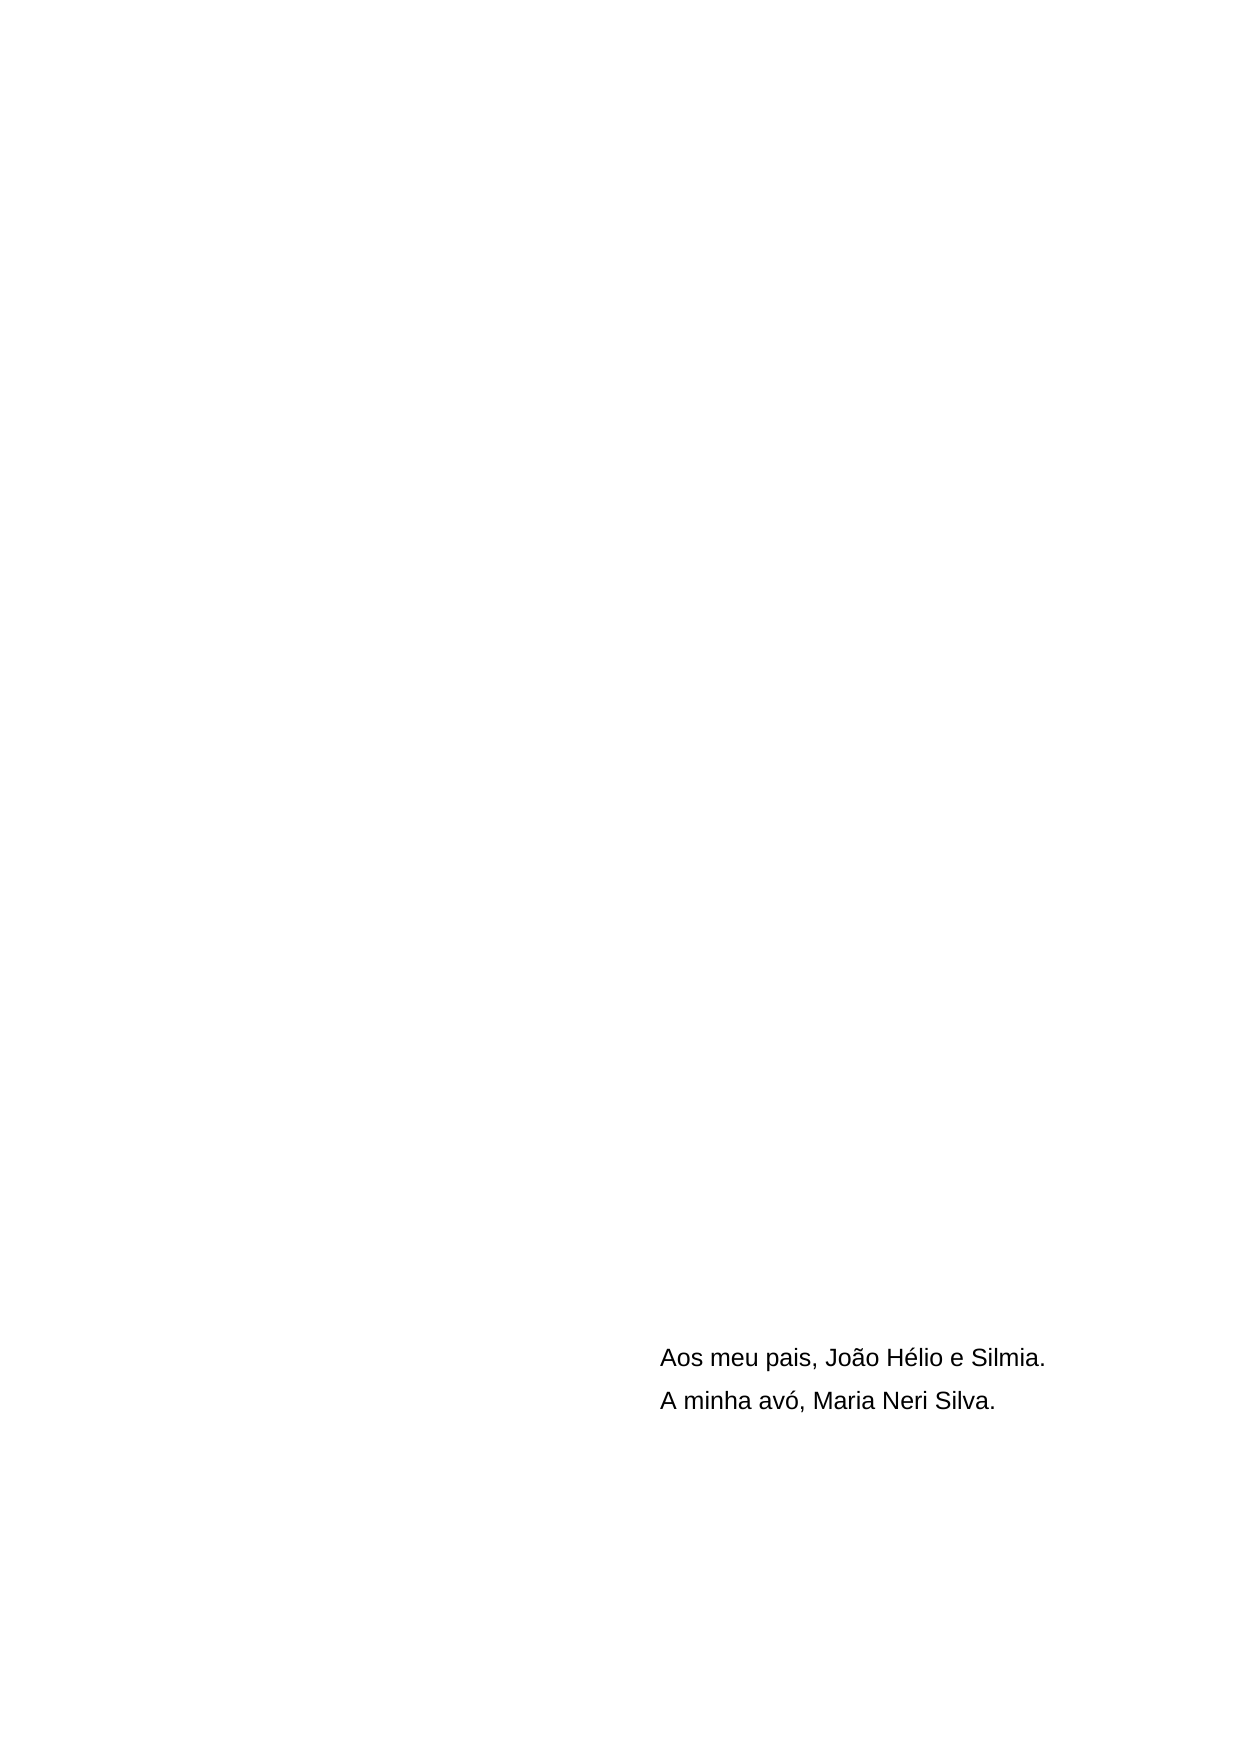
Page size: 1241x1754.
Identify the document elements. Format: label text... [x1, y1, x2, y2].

text Aos meu pais, João Hélio e Silmia. [187, 1343, 1053, 1372]
text A minha avó, Maria Neri Silva. [187, 1386, 1053, 1415]
